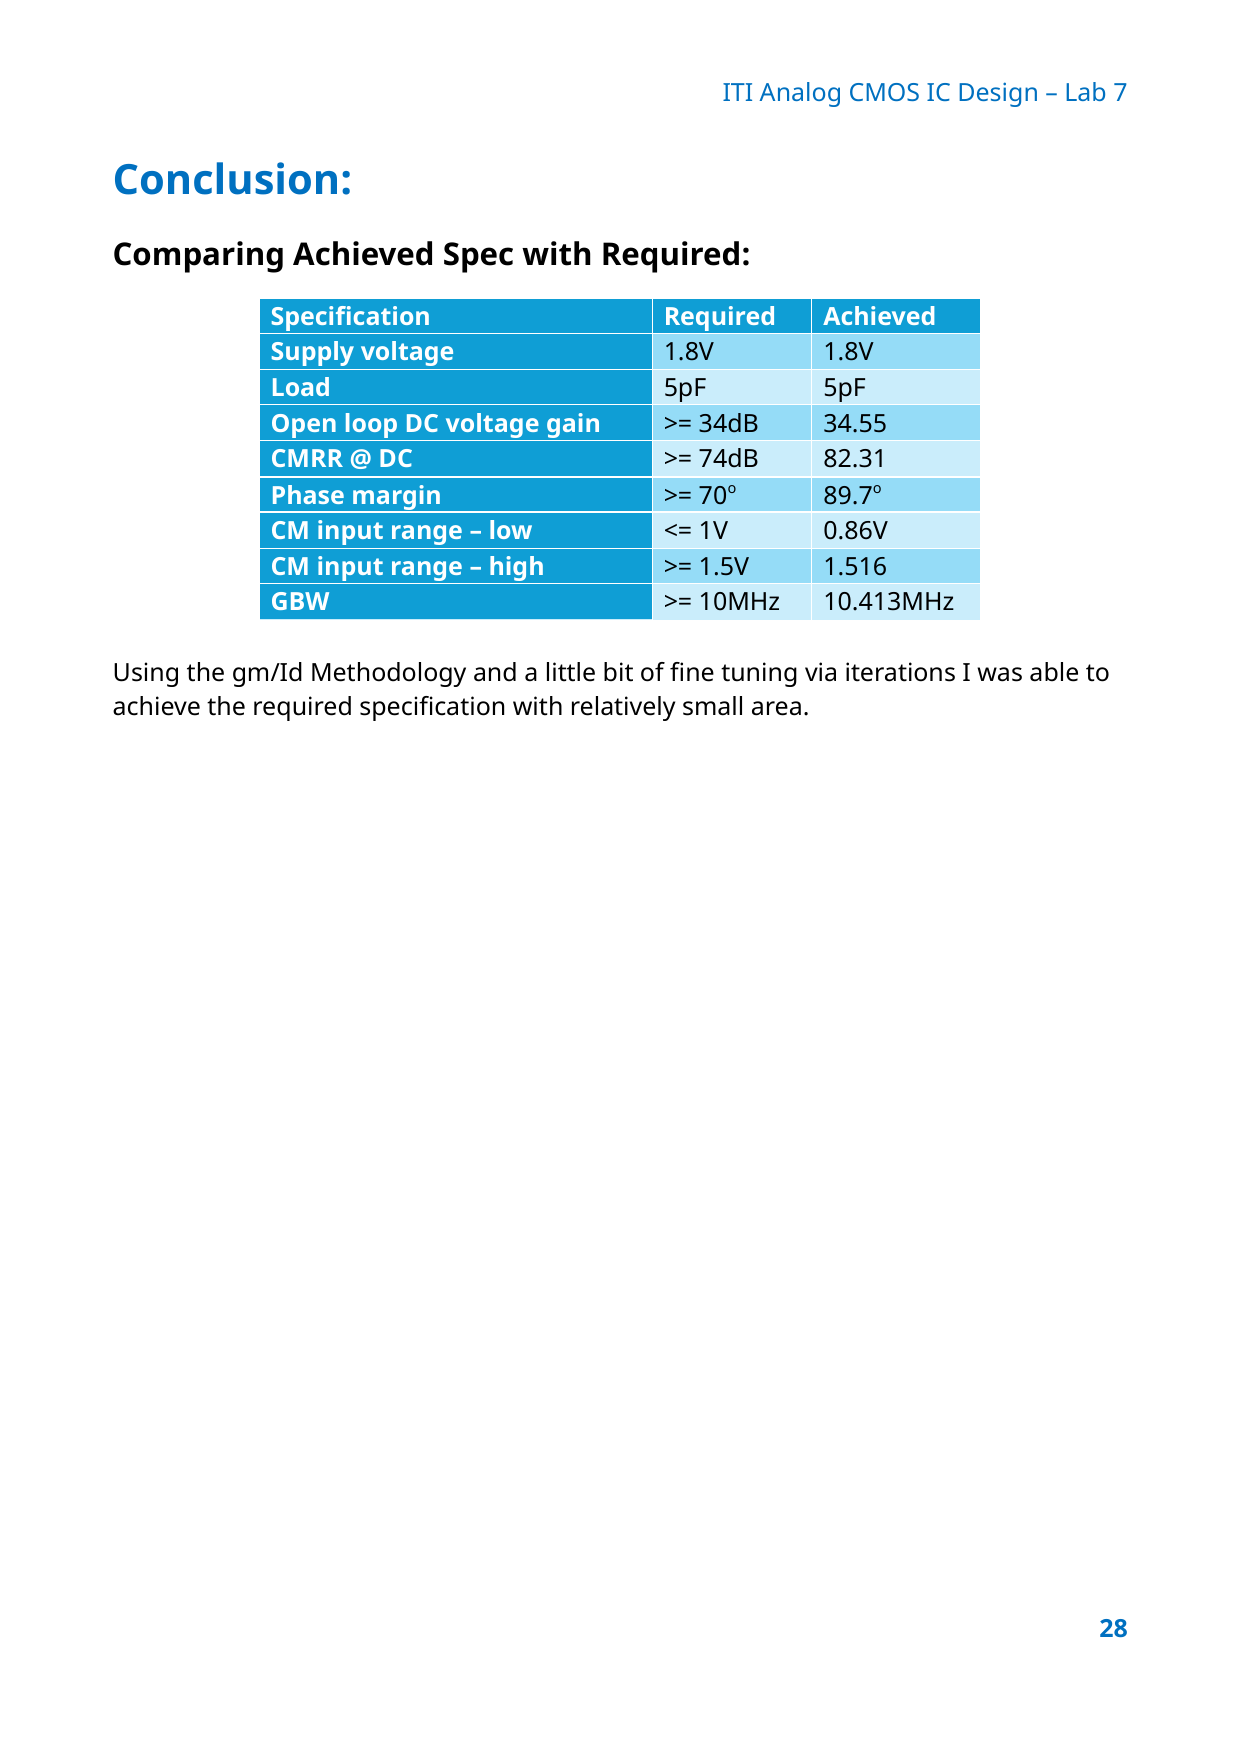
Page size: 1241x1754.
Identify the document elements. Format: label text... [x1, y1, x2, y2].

table_cell >= 74dB [653, 441, 811, 476]
table_cell 89.7o [812, 478, 980, 511]
table_cell 1.8V [653, 334, 811, 369]
table_cell Open loop DC voltage gain [260, 405, 652, 440]
table_cell Load [260, 370, 652, 404]
subtitle Comparing Achieved Spec with Required: [112, 232, 1128, 274]
table_cell CM input range – high [260, 549, 652, 583]
table_header Specification [260, 299, 652, 333]
table_cell GBW [260, 584, 652, 619]
table_cell 5pF [653, 370, 811, 404]
table_cell Supply voltage [260, 334, 652, 369]
table_cell CMRR @ DC [260, 441, 652, 476]
table_cell >= 70o [653, 478, 811, 511]
table_cell CM input range – low [260, 513, 652, 548]
table_cell <= 1V [653, 513, 811, 548]
table_cell >= 10MHz [653, 584, 811, 619]
table_header Achieved [812, 299, 980, 333]
table_cell 1.8V [812, 334, 980, 369]
subtitle Conclusion: [112, 150, 1128, 207]
table_header Required [653, 299, 811, 333]
table_cell 5pF [812, 370, 980, 404]
text Using the gm/Id Methodology and a little bit of fine tuning via iterations I was able to achieve the required specification with relatively small area. [112, 654, 1128, 723]
table_cell 10.413MHz [812, 584, 980, 619]
table_cell 1.516 [812, 549, 980, 583]
table_cell 82.31 [812, 441, 980, 476]
table_cell >= 1.5V [653, 549, 811, 583]
table_cell >= 34dB [653, 405, 811, 440]
table_cell Phase margin [260, 478, 652, 511]
table_cell 0.86V [812, 513, 980, 548]
table_cell 34.55 [812, 405, 980, 440]
